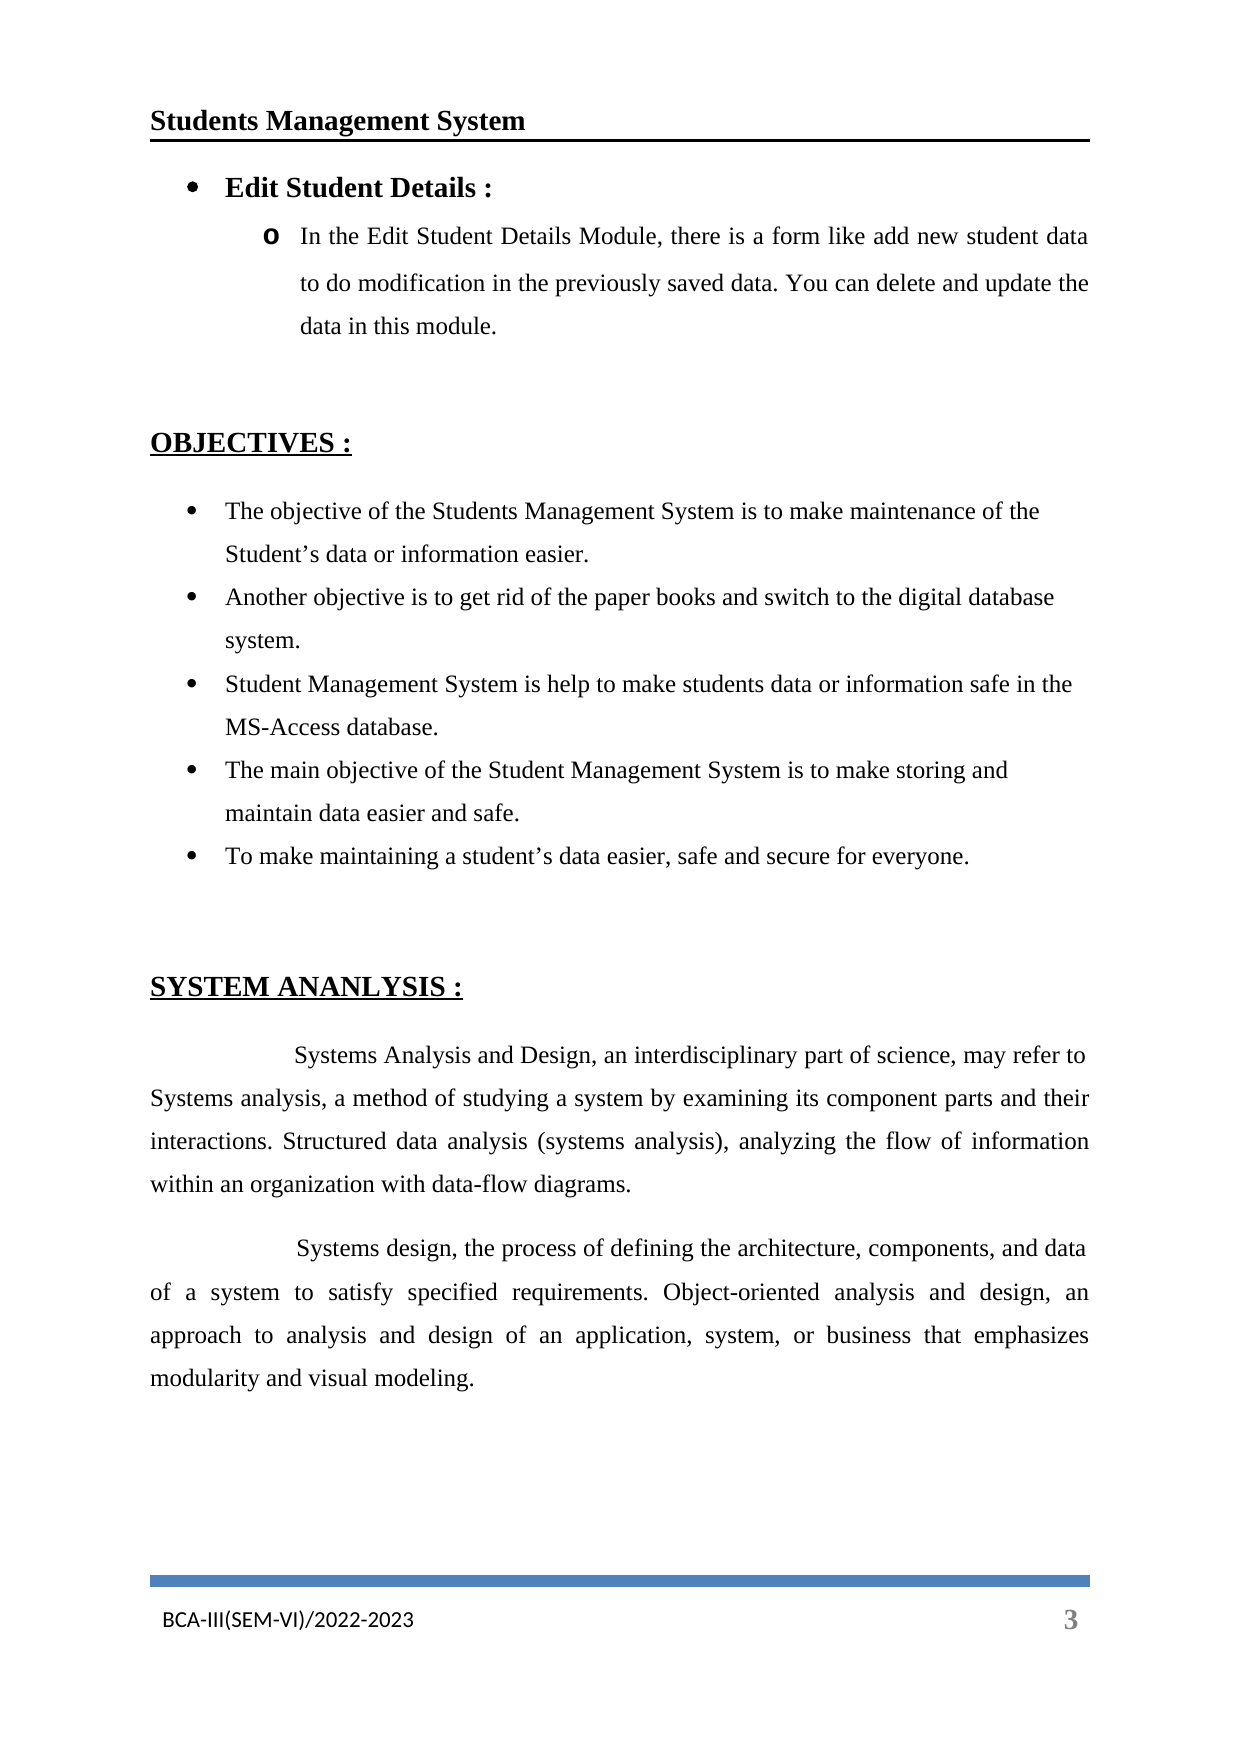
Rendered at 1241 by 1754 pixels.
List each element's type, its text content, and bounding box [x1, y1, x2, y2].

list The objective of the Students Management System is to make maintenance of the Student’s data or information easier. [187, 496, 1090, 568]
text Systems design, the process of defining the architecture, components, and data of a system to satisfy specified requirements. Object-oriented analysis and design, an approach to analysis and design of an application, system, or business that emphasizes modularity and visual modeling. [150, 1233, 1090, 1392]
list To make maintaining a student’s data easier, safe and secure for everyone. [187, 841, 1090, 870]
text Systems Analysis and Design, an interdisciplinary part of science, may refer to Systems analysis, a method of studying a system by examining its component parts and their interactions. Structured data analysis (systems analysis), analyzing the flow of information within an organization with data-flow diagrams. [150, 1040, 1090, 1198]
list Another objective is to get rid of the paper books and switch to the digital database system. [187, 582, 1090, 654]
text OBJECTIVES : [150, 425, 1090, 458]
list Student Management System is help to make students data or information safe in the MS-Access database. [187, 669, 1090, 741]
list Edit Student Details : [187, 170, 1090, 203]
list The main objective of the Student Management System is to make storing and maintain data easier and safe. [187, 755, 1090, 827]
text SYSTEM ANANLYSIS : [150, 969, 1090, 1003]
list In the Edit Student Details Module, there is a form like add new student data to do modification in the previously saved data. You can delete and update the data in this module. [262, 220, 1090, 339]
